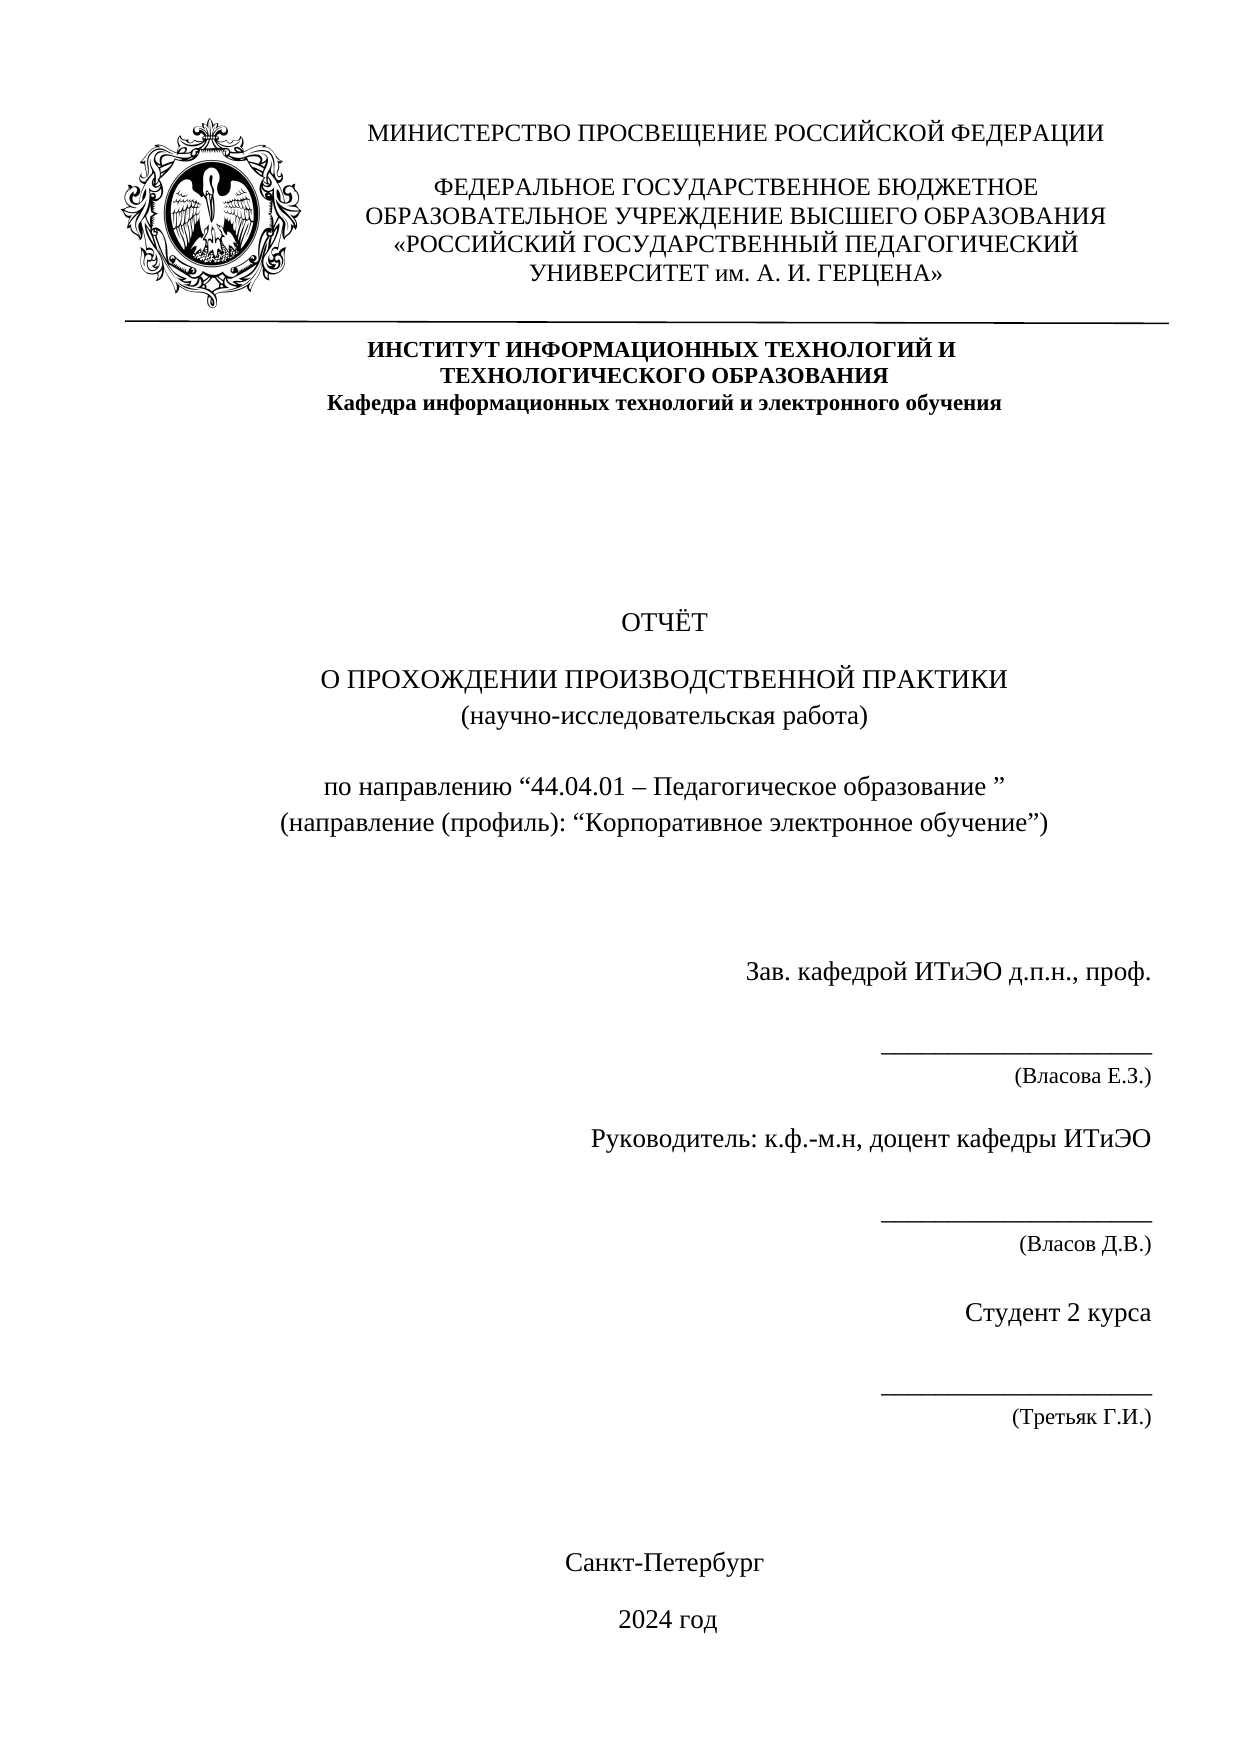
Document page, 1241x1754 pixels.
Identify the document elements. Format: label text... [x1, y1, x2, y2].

text ____________________ [177, 1194, 1152, 1225]
text О ПРОХОЖДЕНИИ ПРОИЗВОДСТВЕННОЙ ПРАКТИКИ [177, 663, 1152, 694]
text (научно-исследовательская работа) [177, 699, 1152, 730]
text МИНИСТЕРСТВО ПРОСВЕЩЕНИЕ РОССИЙСКОЙ ФЕДЕРАЦИИ [302, 118, 1152, 147]
text Зав. кафедрой ИТиЭО д.п.н., проф. [177, 955, 1152, 986]
text Студент 2 курса [177, 1296, 1152, 1327]
text (Власова Е.З.) [177, 1062, 1152, 1088]
text ИНСТИТУТ ИНФОРМАЦИОННЫХ ТЕХНОЛОГИЙ И ТЕХНОЛОГИЧЕСКОГО ОБРАЗОВАНИЯ [177, 336, 1152, 388]
text по направлению “44.04.01 – Педагогическое образование ” [177, 734, 1152, 801]
text (Третьяк Г.И.) [177, 1403, 1152, 1429]
text 2024 год [177, 1603, 1152, 1634]
text ____________________ [177, 1367, 1152, 1398]
text ФЕДЕРАЛЬНОЕ ГОСУДАРСТВЕННОЕ БЮДЖЕТНОЕ ОБРАЗОВАТЕЛЬНОЕ УЧРЕЖДЕНИЕ ВЫСШЕГО ОБРАЗОВАНИЯ «РОССИЙСКИЙ ГОСУДАРСТВЕННЫЙ ПЕДАГОГИЧЕСКИЙ УНИВЕРСИТЕТ им. А. И. ГЕРЦЕНА» [302, 172, 1152, 287]
text (Власов Д.В.) [177, 1230, 1152, 1256]
picture [120, 118, 302, 308]
text (направление (профиль): “Корпоративное электронное обучение”) [177, 806, 1152, 837]
text Санкт-Петербург [177, 1546, 1152, 1577]
text Руководитель: к.ф.-м.н, доцент кафедры ИТиЭО [177, 1122, 1152, 1154]
text Кафедра информационных технологий и электронного обучения [177, 388, 1152, 415]
text ____________________ [177, 1026, 1152, 1057]
text ОТЧЁТ [177, 607, 1152, 638]
